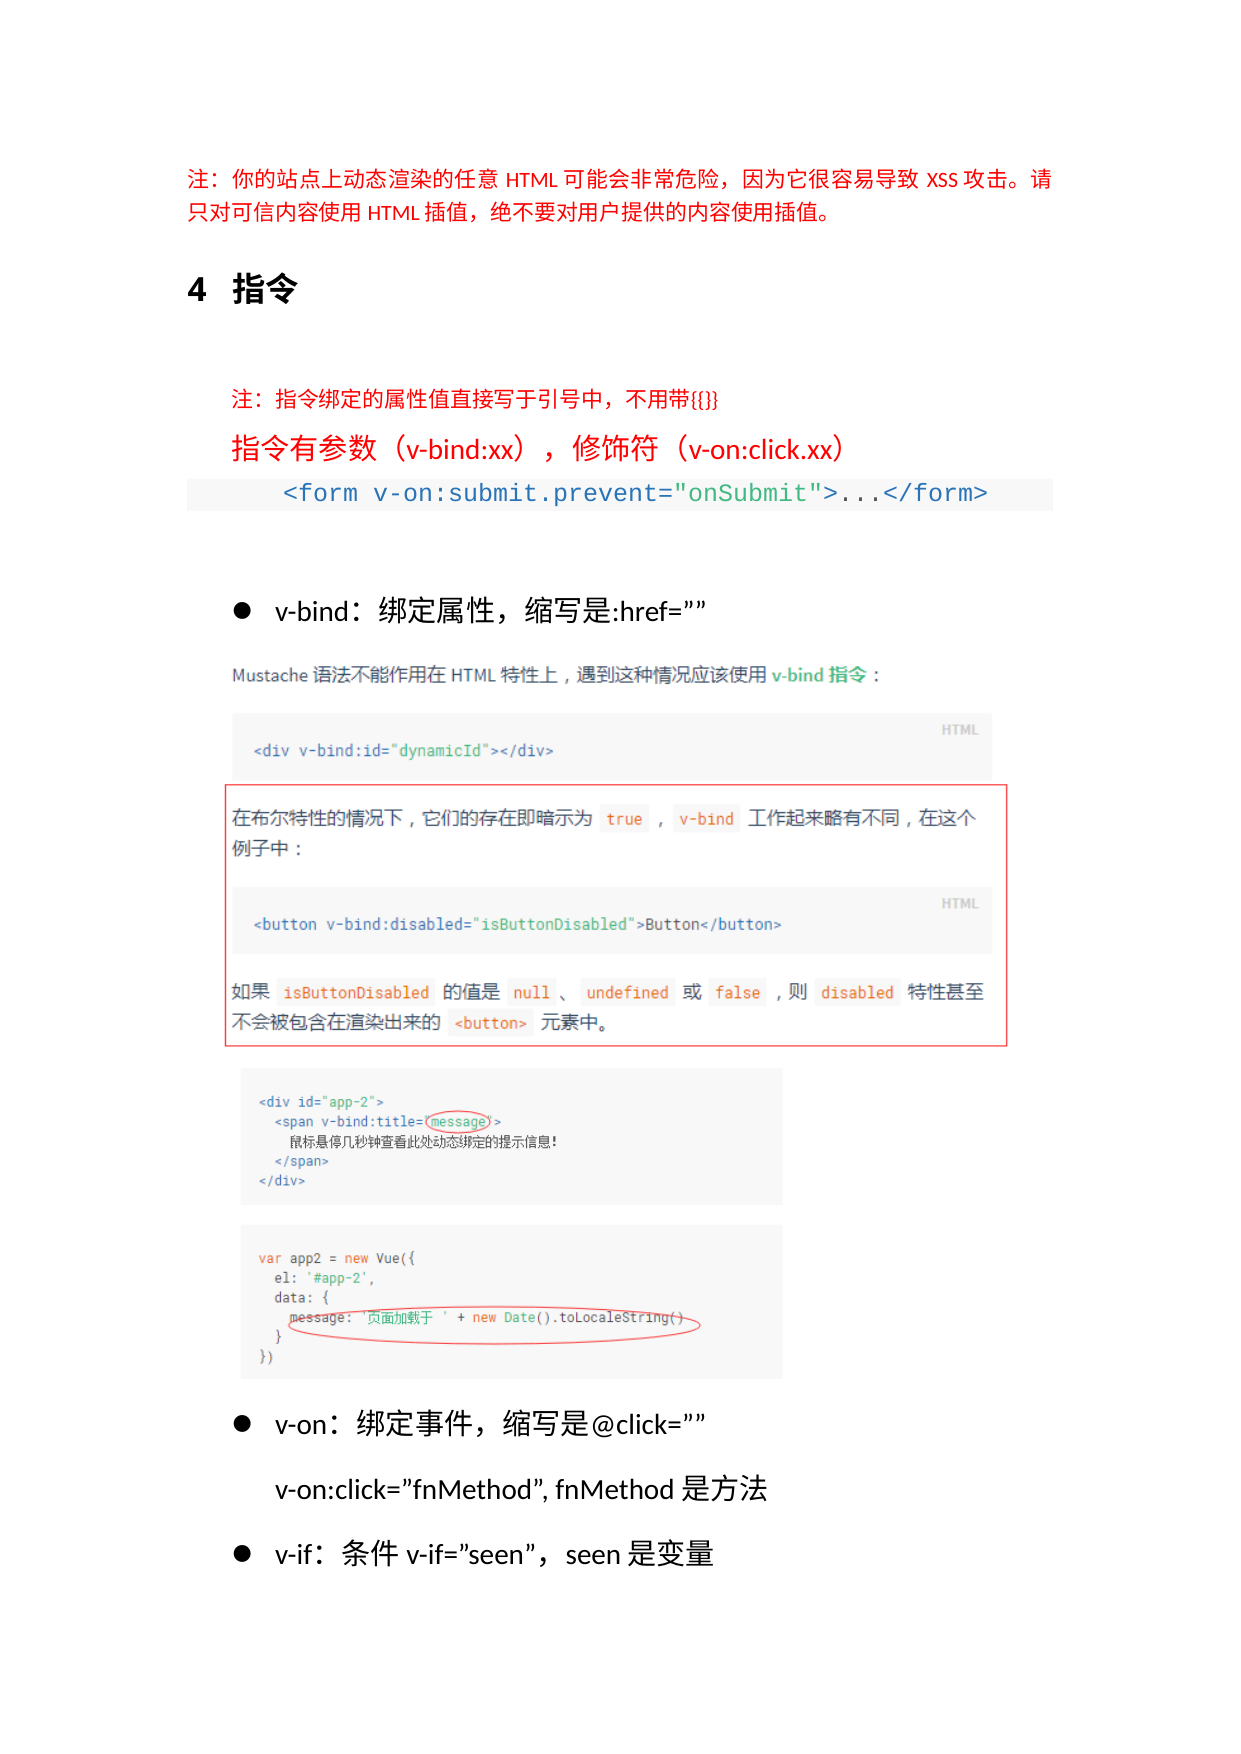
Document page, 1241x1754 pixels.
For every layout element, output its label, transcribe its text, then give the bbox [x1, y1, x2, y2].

list v-if：条件 v-if=”seen”，seen是变量 [231, 1519, 1053, 1584]
subtitle 指令 [187, 254, 1053, 319]
text <form v-on:submit.prevent="onSubmit">...</form> [187, 479, 1053, 511]
text 指令有参数（v-bind:xx），修饰符（v-on:click.xx） [231, 414, 1053, 479]
list v-bind：绑定属性，缩写是:href=”” [231, 576, 1053, 641]
picture [187, 641, 1053, 1053]
text 注：指令绑定的属性值直接写于引号中，不用带{{}} [231, 381, 1053, 414]
picture [231, 1063, 783, 1379]
list v-on：绑定事件，缩写是@click=”” [231, 1389, 1053, 1454]
list v-on:click=”fnMethod”, fnMethod是方法 [275, 1454, 1053, 1519]
text 注：你的站点上动态渲染的任意 HTML 可能会非常危险，因为它很容易导致 XSS 攻击。请只对可信内容使用 HTML 插值，绝不要对用户提供的内容使用插值。 [187, 162, 1053, 227]
